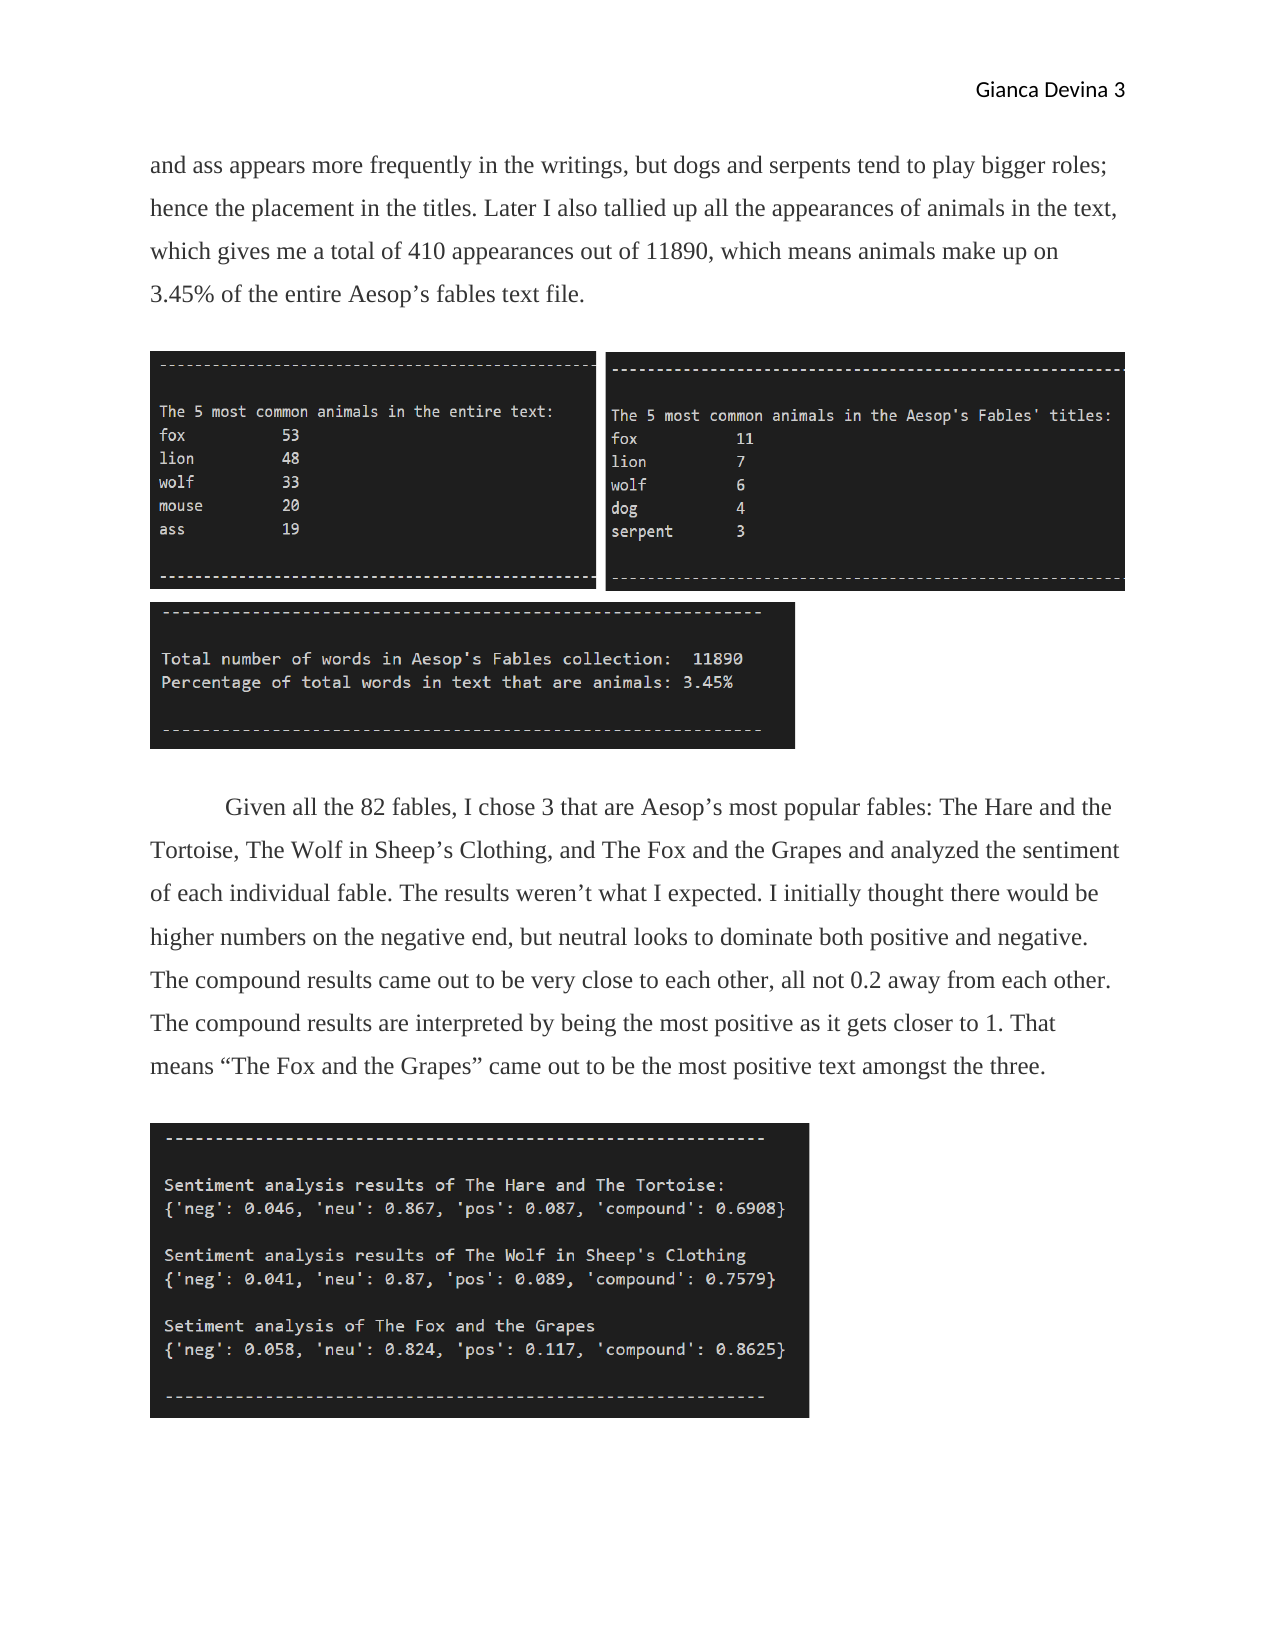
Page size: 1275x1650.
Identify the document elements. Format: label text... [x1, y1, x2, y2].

picture [605, 353, 1125, 591]
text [150, 150, 1125, 308]
text Given all the 82 fables, I chose 3 that are Aesop’s most popular fables: The Hare and the Tortoise, The Wolf in Sheep’s Clothing, and The Fox and the Grapes and analyzed the sentiment of each individual fable. The results weren’t what I expected. I initially thought there would be higher numbers on the negative end, but neutral looks to dominate both positive and negative. The compound results came out to be very close to each other, all not 0.2 away from each other. The compound results are interpreted by being the most positive as it gets closer to 1. That means “The Fox and the Grapes” came out to be the most positive text amongst the three. [150, 792, 1125, 1080]
picture [150, 602, 796, 749]
picture [150, 351, 597, 589]
picture [150, 1123, 810, 1418]
